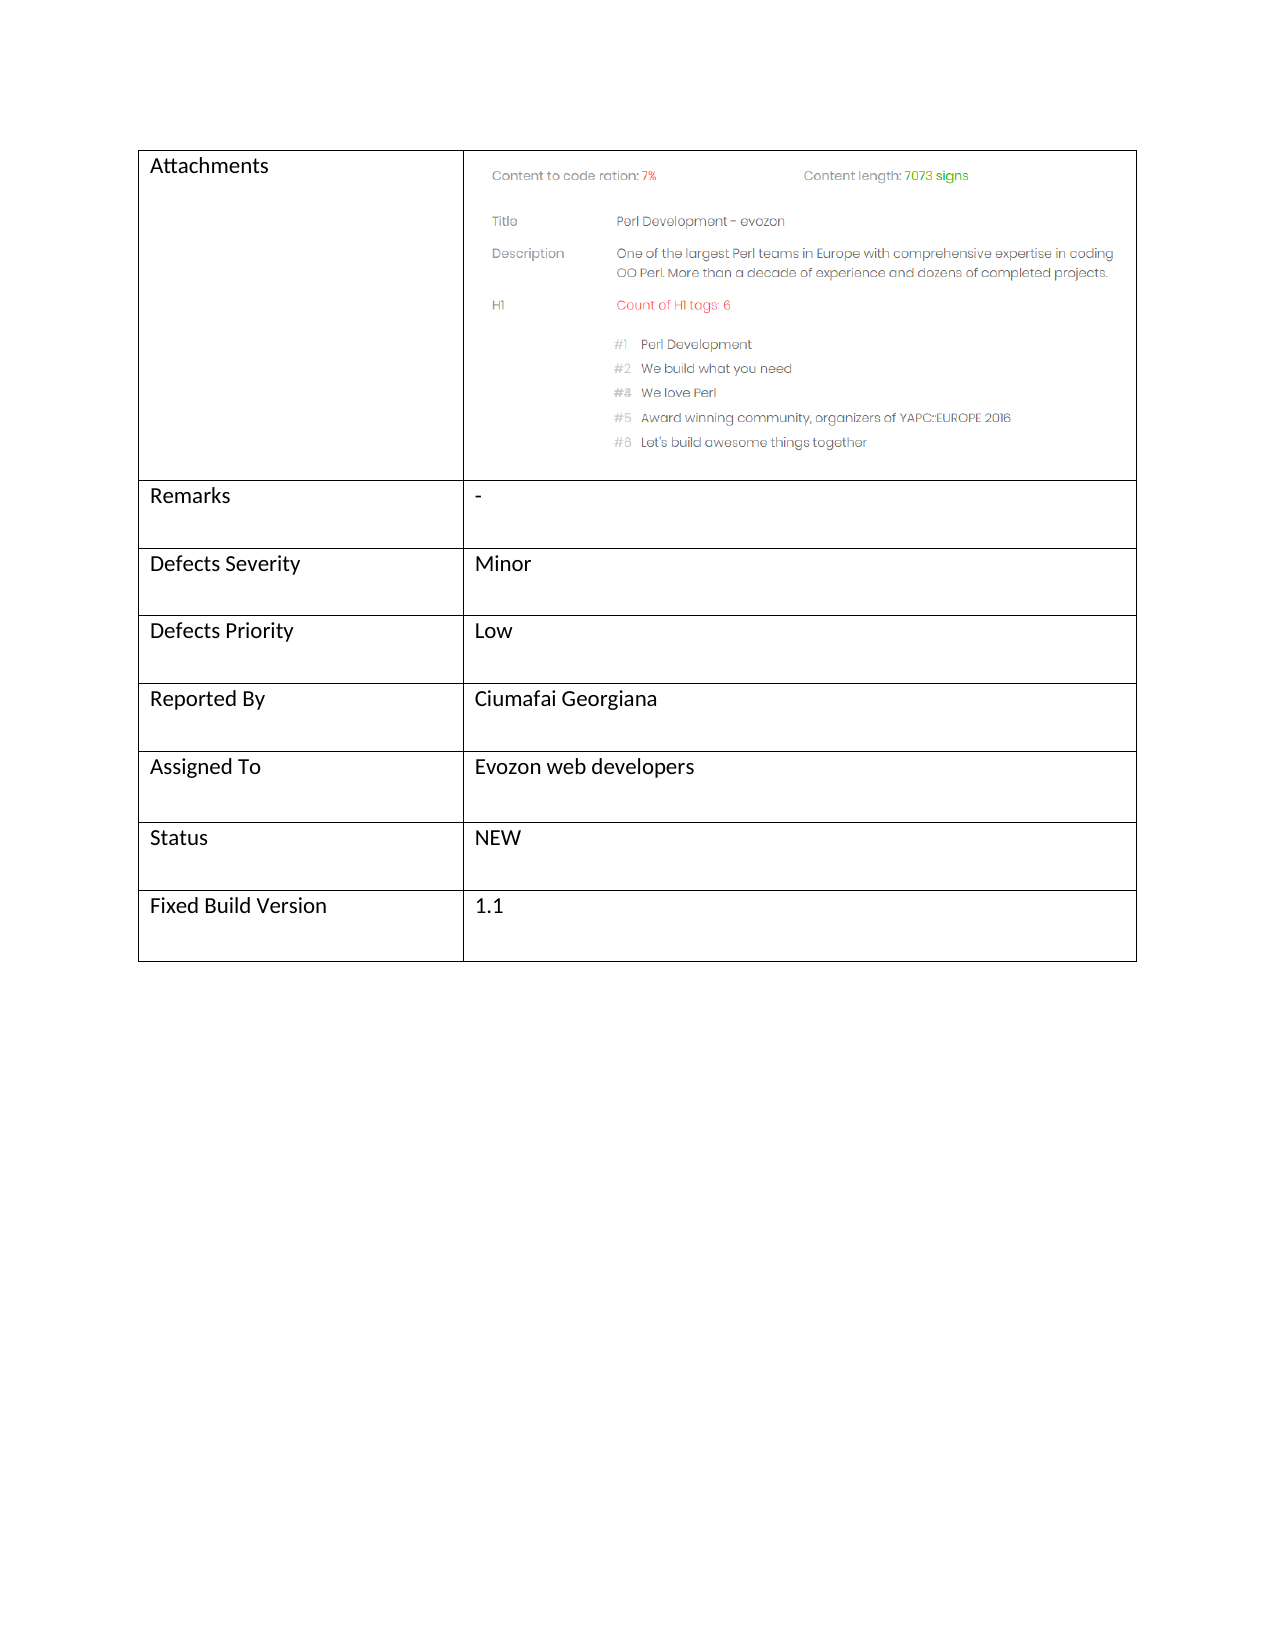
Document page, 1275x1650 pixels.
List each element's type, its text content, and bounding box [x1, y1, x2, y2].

table_cell Defects Severity [139, 549, 463, 615]
table_cell Remarks [139, 481, 463, 548]
table_cell Fixed Build Version [139, 891, 463, 961]
table_cell Attachments [139, 151, 463, 480]
table_cell [1125, 151, 1136, 480]
table_cell Status [139, 823, 463, 890]
table_cell Reported By [139, 684, 463, 751]
table_cell [464, 151, 474, 480]
picture [474, 151, 1125, 480]
table_cell NEW [464, 823, 1136, 890]
table_cell 1.1 [464, 891, 1136, 961]
table_cell Evozon web developers [464, 752, 1136, 822]
table_cell Defects Priority [139, 616, 463, 683]
table_cell Low [464, 616, 1136, 683]
table_cell Minor [464, 549, 1136, 615]
table_cell - [464, 481, 1136, 548]
table_cell Ciumafai Georgiana [464, 684, 1136, 751]
table_cell Assigned To [139, 752, 463, 822]
